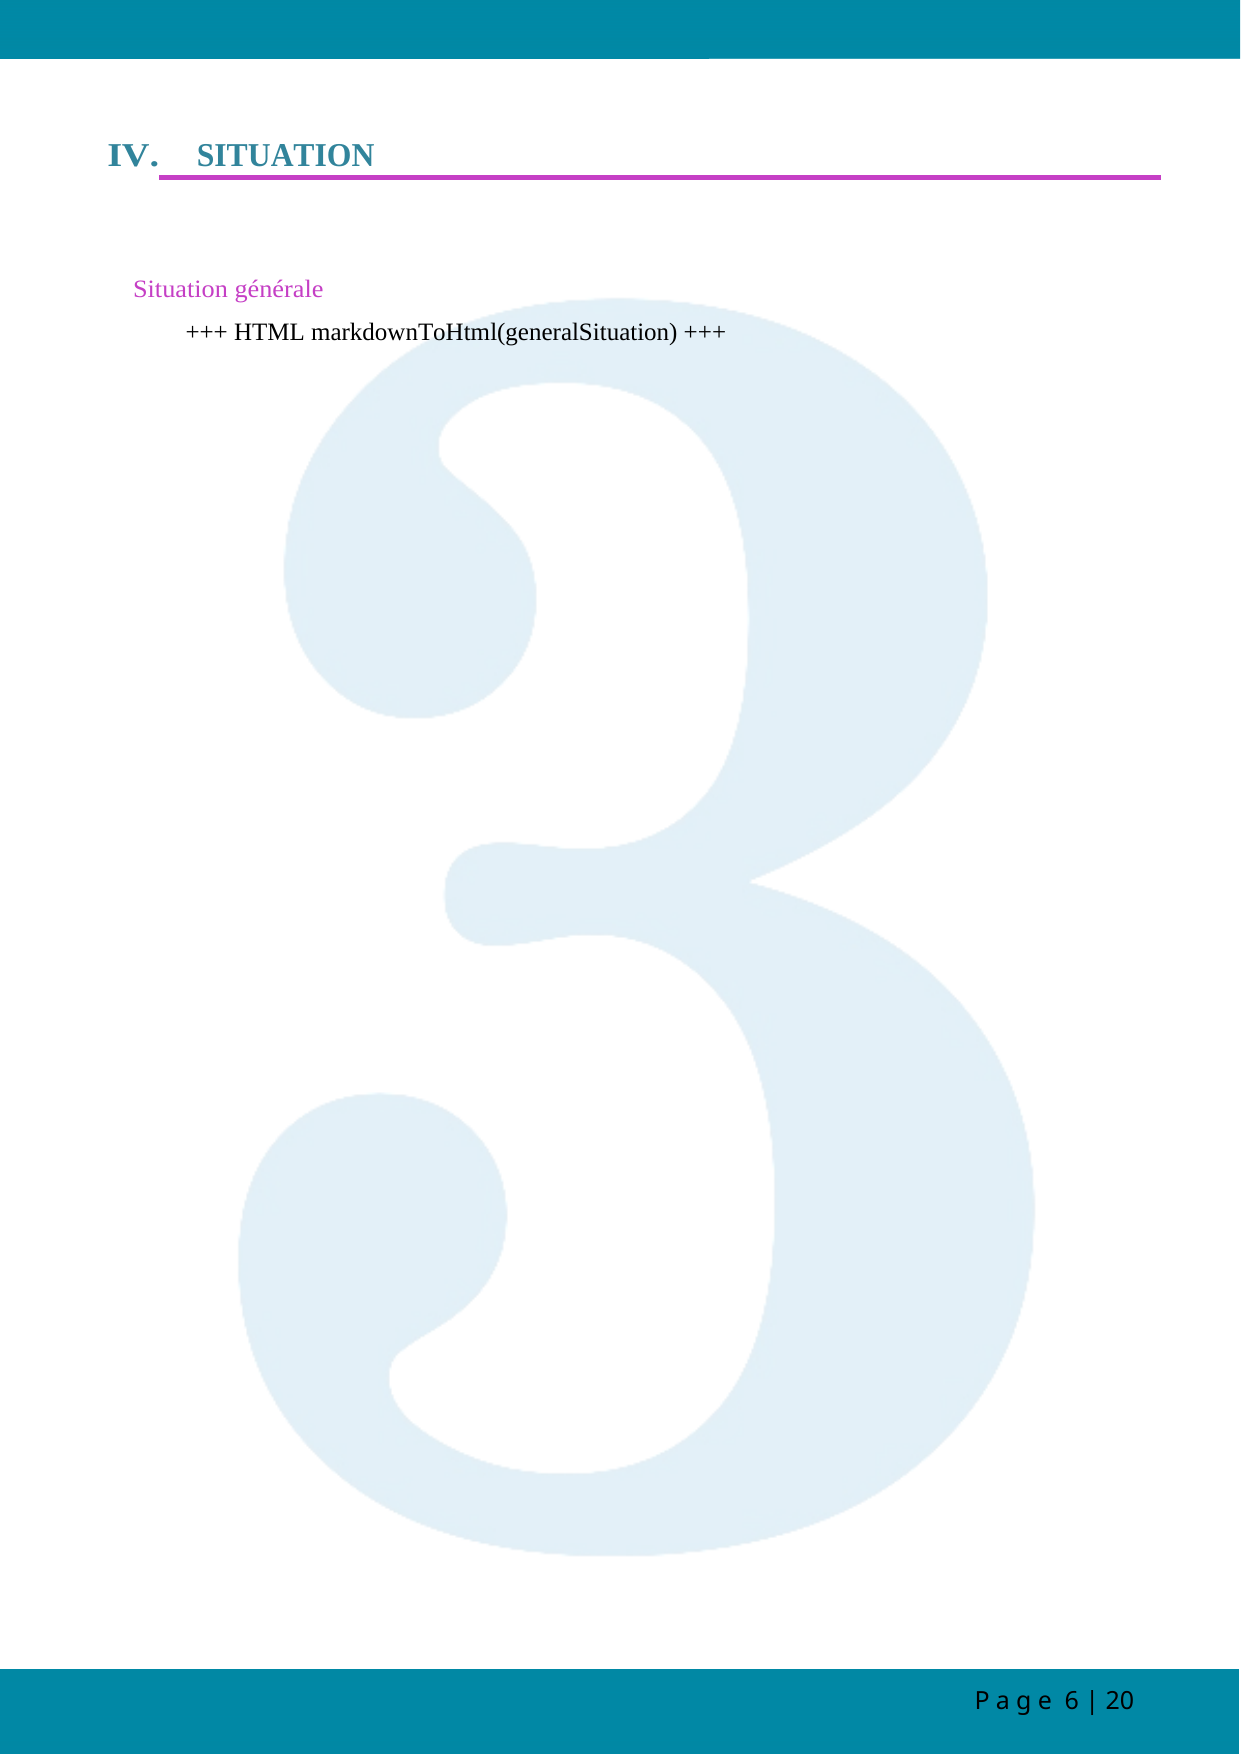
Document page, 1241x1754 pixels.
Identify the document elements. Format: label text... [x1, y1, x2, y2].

picture [0, 0, 1241, 59]
text +++ HTML markdownToHtml(generalSituation) +++ [110, 317, 1161, 346]
picture [0, 1669, 1239, 1754]
subtitle Situation générale [133, 274, 1161, 303]
subtitle SITUATION [159, 135, 1161, 175]
